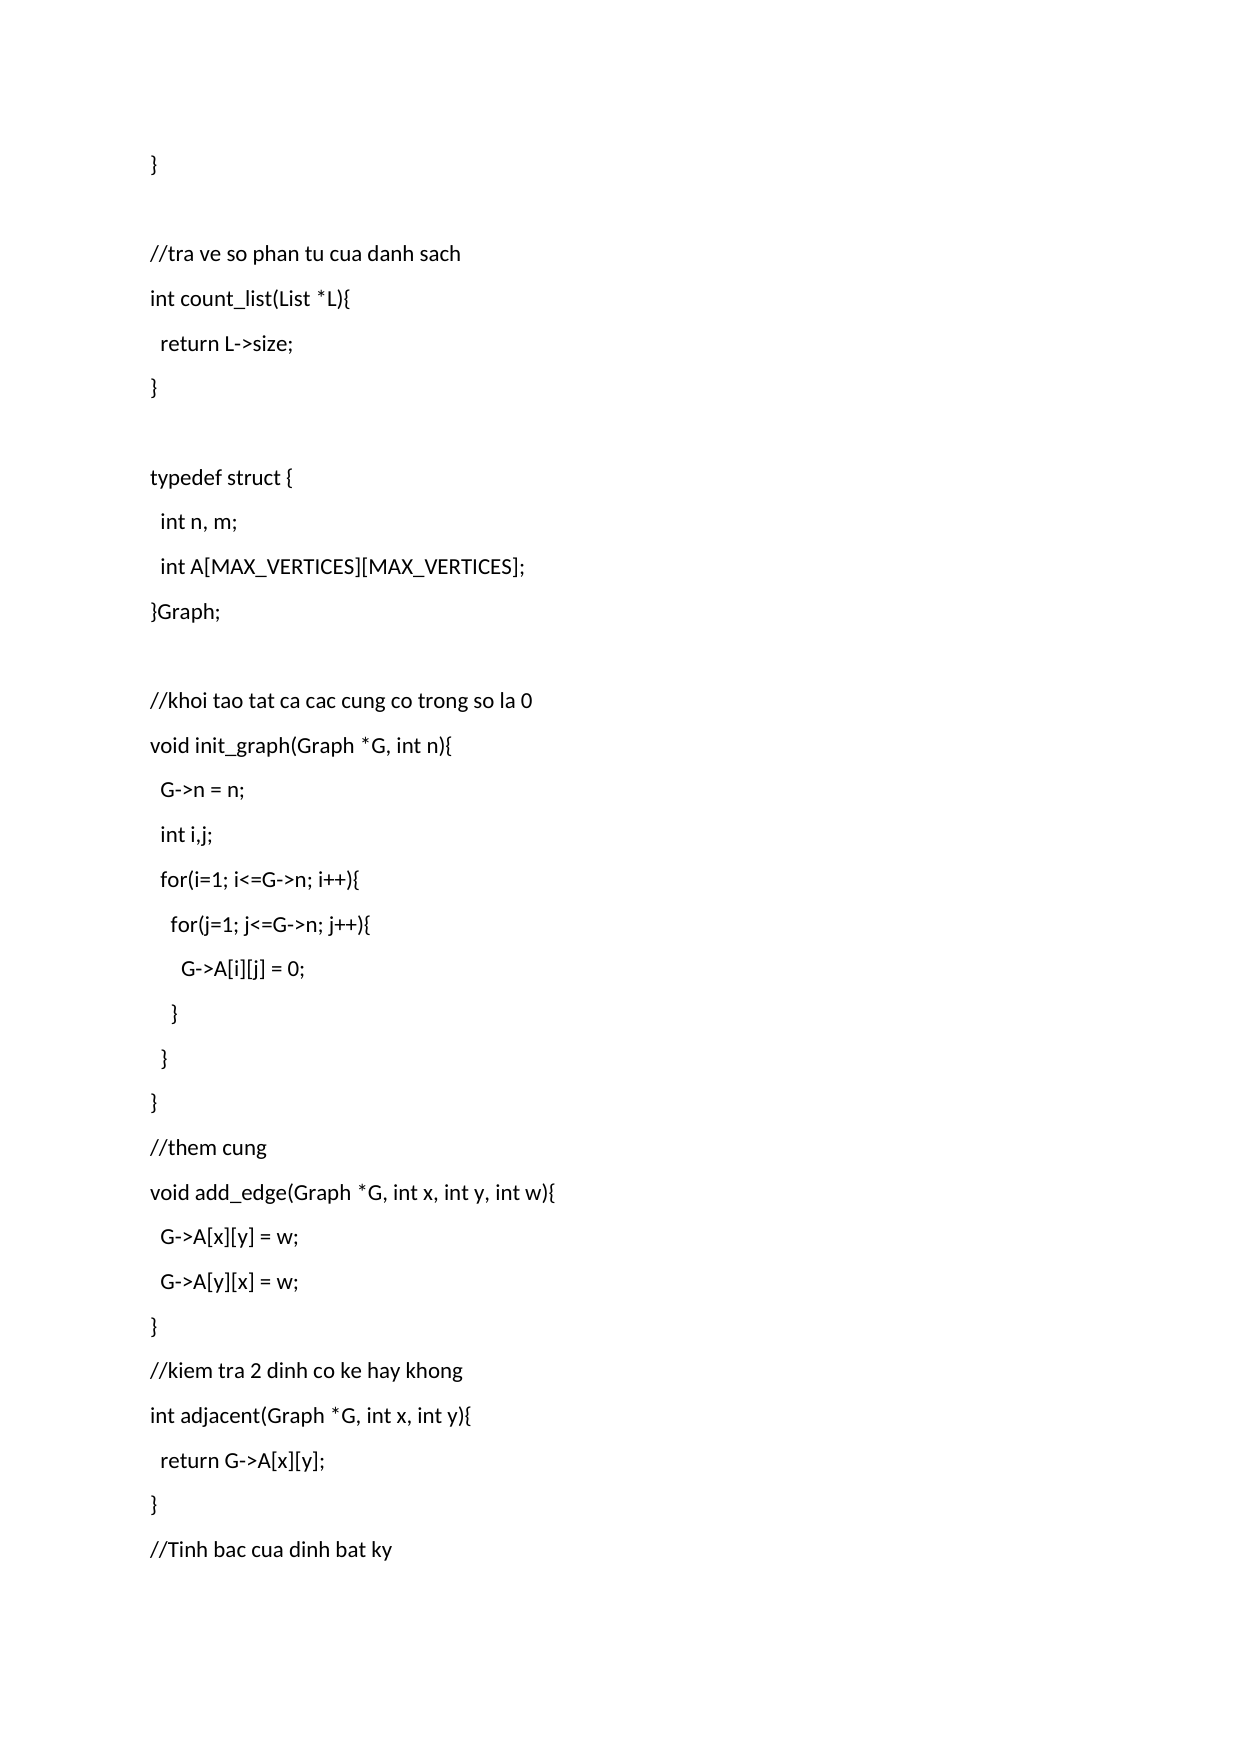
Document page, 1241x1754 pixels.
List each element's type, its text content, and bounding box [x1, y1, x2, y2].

text //tra ve so phan tu cua danh sach [150, 239, 1090, 267]
text } [150, 1044, 1090, 1072]
text //Tinh bac cua dinh bat ky [150, 1535, 1090, 1563]
text //them cung [150, 1133, 1090, 1161]
text } [150, 999, 1090, 1027]
text } [150, 150, 1090, 178]
text int adjacent(Graph *G, int x, int y){ [150, 1401, 1090, 1429]
text int i,j; [150, 820, 1090, 848]
text void init_graph(Graph *G, int n){ [150, 731, 1090, 759]
text }Graph; [150, 597, 1090, 625]
text G->n = n; [150, 776, 1090, 804]
text G->A[y][x] = w; [150, 1267, 1090, 1295]
text for(j=1; j<=G->n; j++){ [150, 910, 1090, 938]
text int A[MAX_VERTICES][MAX_VERTICES]; [150, 552, 1090, 580]
text for(i=1; i<=G->n; i++){ [150, 865, 1090, 893]
text //kiem tra 2 dinh co ke hay khong [150, 1357, 1090, 1384]
text typedef struct { [150, 463, 1090, 491]
text return G->A[x][y]; [150, 1446, 1090, 1474]
text //khoi tao tat ca cac cung co trong so la 0 [150, 686, 1090, 714]
text G->A[i][j] = 0; [150, 954, 1090, 982]
text } [150, 1088, 1090, 1116]
text } [150, 373, 1090, 401]
text } [150, 1312, 1090, 1340]
text void add_edge(Graph *G, int x, int y, int w){ [150, 1178, 1090, 1206]
text return L->size; [150, 329, 1090, 357]
text G->A[x][y] = w; [150, 1222, 1090, 1251]
text int count_list(List *L){ [150, 284, 1090, 312]
text int n, m; [150, 507, 1090, 536]
text } [150, 1491, 1090, 1519]
